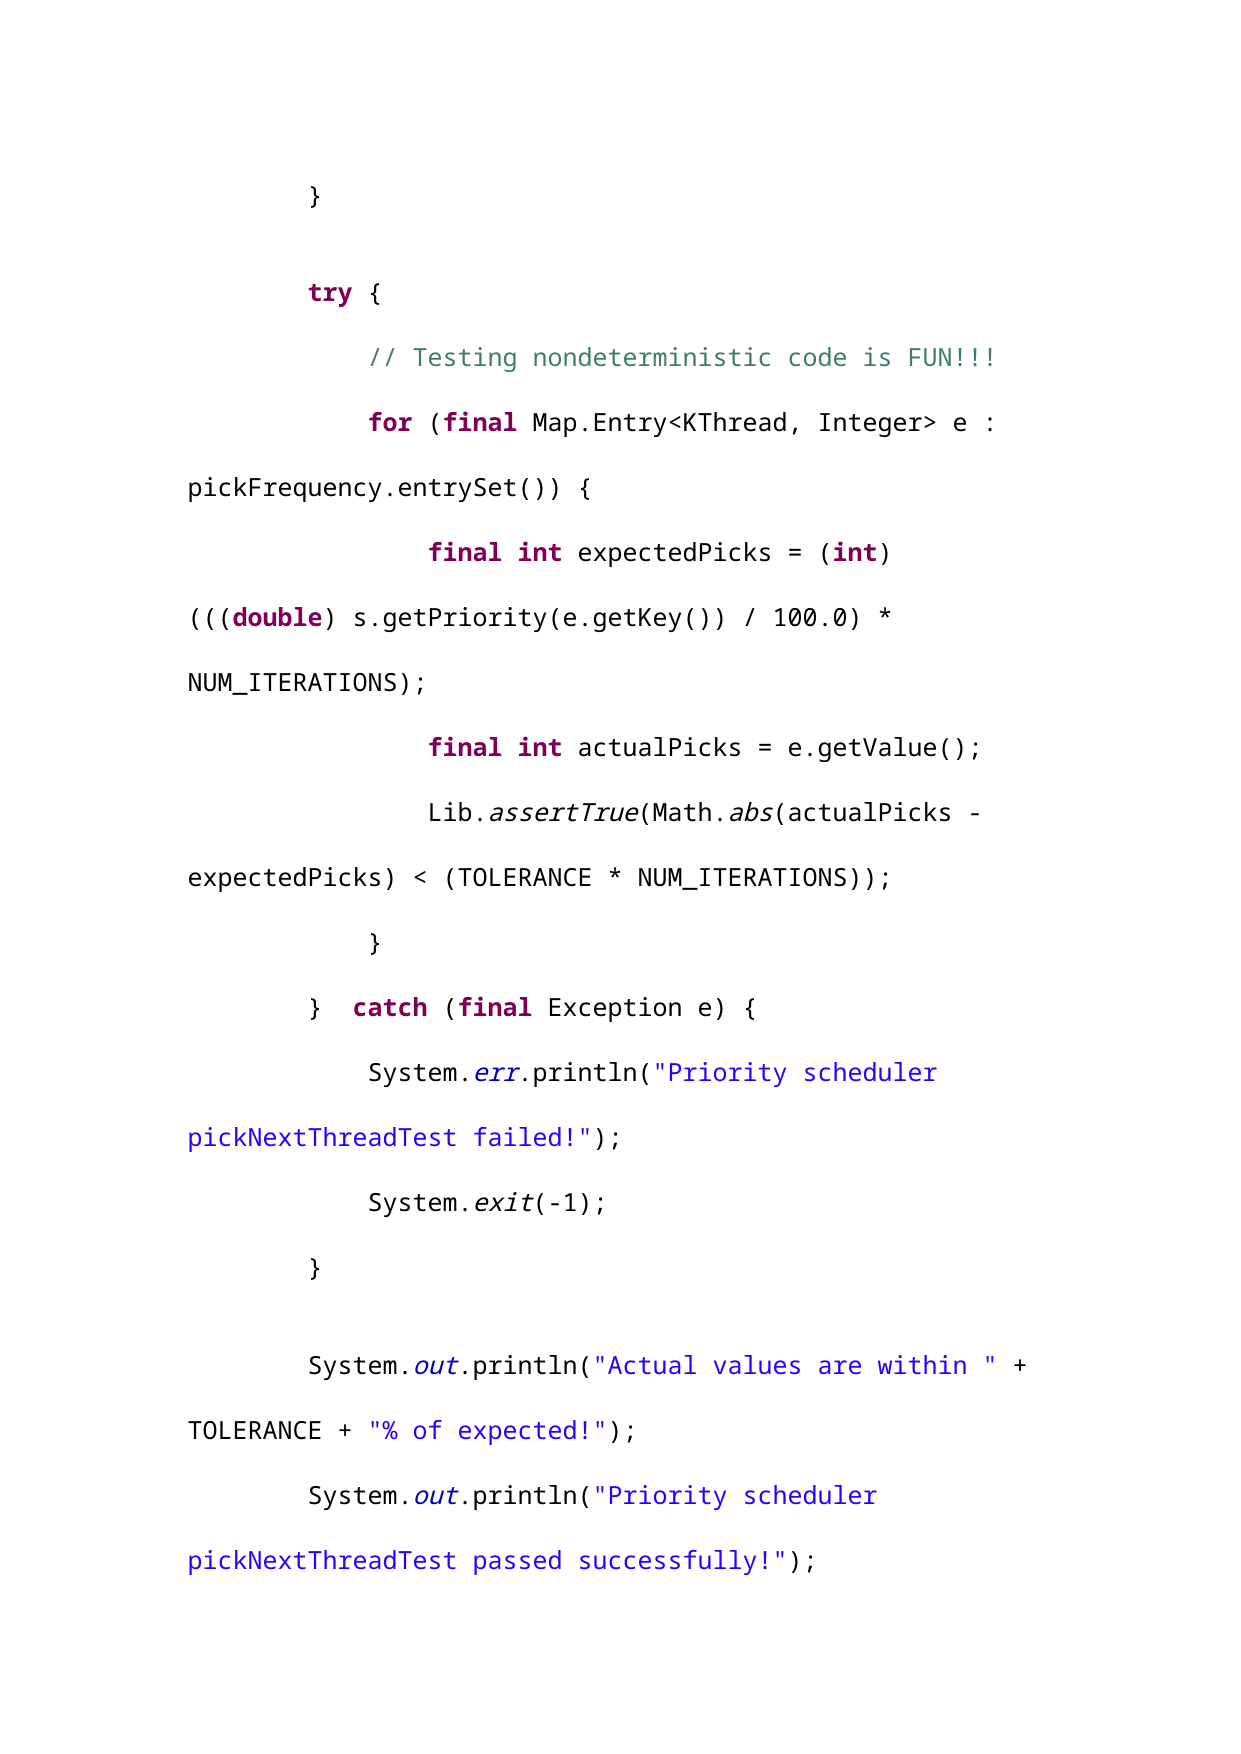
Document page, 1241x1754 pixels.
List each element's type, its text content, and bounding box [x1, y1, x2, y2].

text System.err.println("Priority scheduler pickNextThreadTest failed!"); [187, 1039, 1053, 1169]
text final int expectedPicks = (int) (((double) s.getPriority(e.getKey()) / 100.0) * NUM_ITERATIONS); [187, 519, 1053, 714]
text // Testing nondeterministic code is FUN!!! [187, 324, 1053, 389]
text } [187, 1234, 1053, 1299]
text final int actualPicks = e.getValue(); [187, 714, 1053, 779]
text } catch (final Exception e) { [187, 974, 1053, 1039]
text System.out.println("Priority scheduler pickNextThreadTest passed successfully!"); [187, 1462, 1053, 1592]
text for (final Map.Entry<KThread, Integer> e : pickFrequency.entrySet()) { [187, 389, 1053, 519]
text } [187, 162, 1053, 227]
text System.exit(-1); [187, 1169, 1053, 1234]
text } [187, 909, 1053, 974]
text try { [187, 259, 1053, 324]
text Lib.assertTrue(Math.abs(actualPicks - expectedPicks) < (TOLERANCE * NUM_ITERATIONS)); [187, 779, 1053, 909]
text System.out.println("Actual values are within " + TOLERANCE + "% of expected!"); [187, 1332, 1053, 1462]
